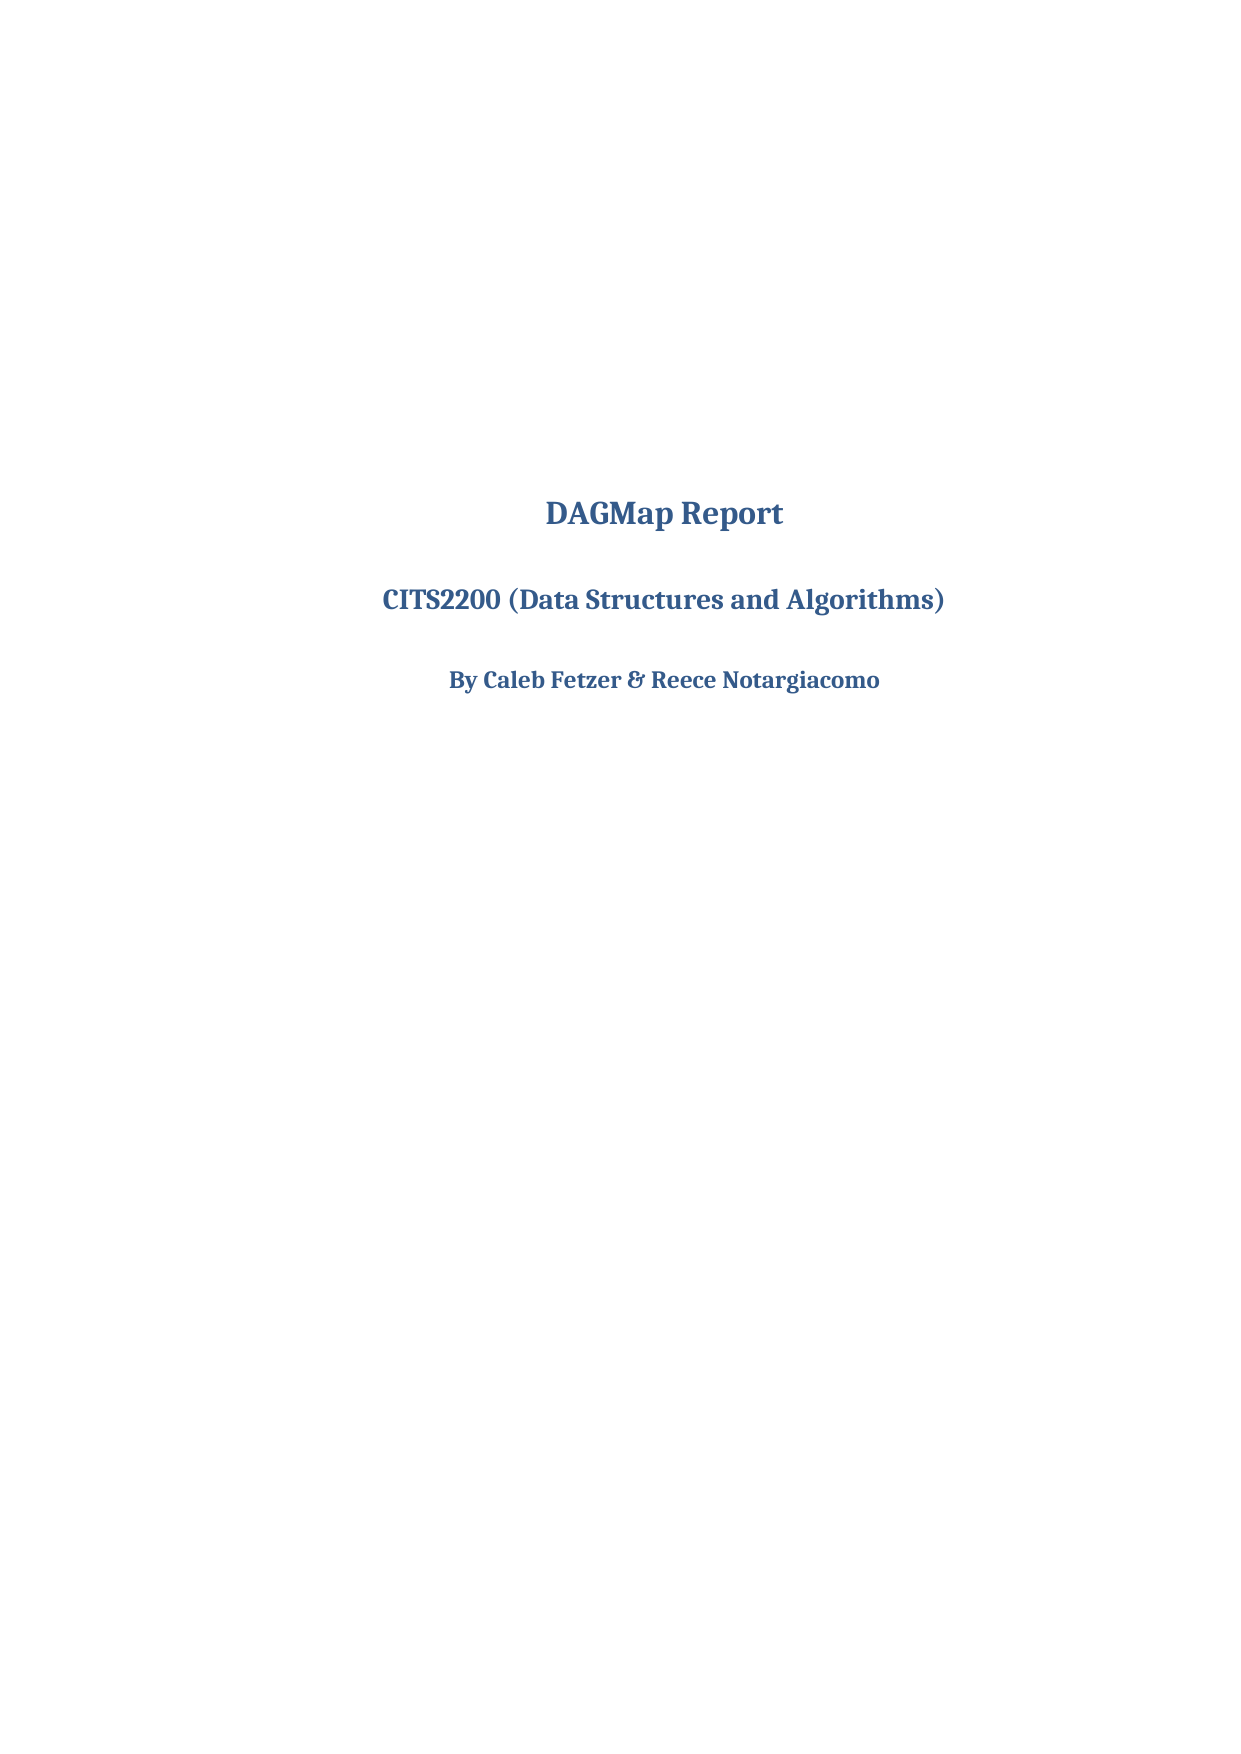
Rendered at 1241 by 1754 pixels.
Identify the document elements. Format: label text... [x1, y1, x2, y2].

subtitle By Caleb Fetzer & Reece Notargiacomo [177, 666, 1152, 695]
subtitle DAGMap Report [177, 494, 1152, 533]
subtitle CITS2200 (Data Structures and Algorithms) [177, 583, 1152, 616]
